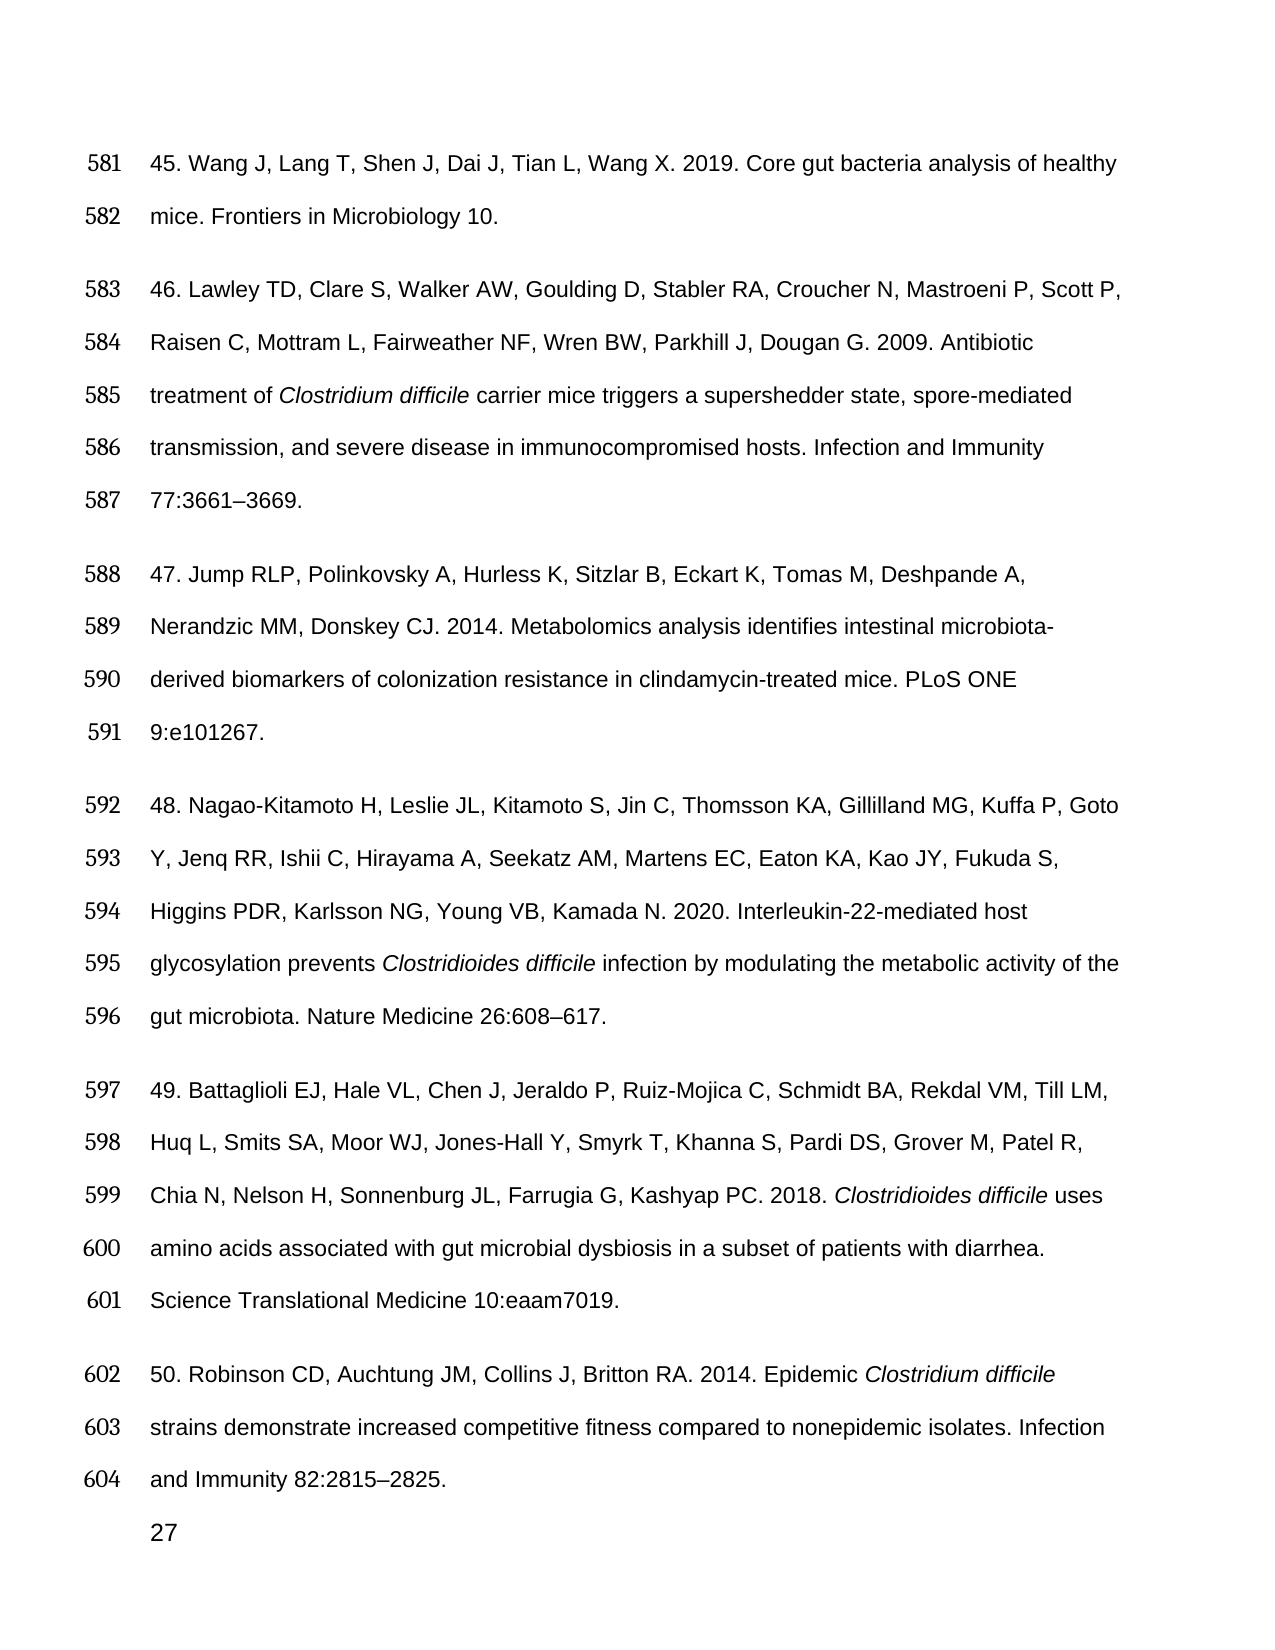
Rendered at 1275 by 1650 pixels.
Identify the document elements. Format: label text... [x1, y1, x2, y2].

text 48. Nagao-Kitamoto H, Leslie JL, Kitamoto S, Jin C, Thomsson KA, Gillilland MG, Kuffa P, Goto Y, Jenq RR, Ishii C, Hirayama A, Seekatz AM, Martens EC, Eaton KA, Kao JY, Fukuda S, Higgins PDR, Karlsson NG, Young VB, Kamada N. 2020. Interleukin-22-mediated host glycosylation prevents Clostridioides difficile infection by modulating the metabolic activity of the gut microbiota. Nature Medicine 26:608–617. [150, 792, 1125, 1029]
text 49. Battaglioli EJ, Hale VL, Chen J, Jeraldo P, Ruiz-Mojica C, Schmidt BA, Rekdal VM, Till LM, Huq L, Smits SA, Moor WJ, Jones-Hall Y, Smyrk T, Khanna S, Pardi DS, Grover M, Patel R, Chia N, Nelson H, Sonnenburg JL, Farrugia G, Kashyap PC. 2018. Clostridioides difficile uses amino acids associated with gut microbial dysbiosis in a subset of patients with diarrhea. Science Translational Medicine 10:eaam7019. [150, 1077, 1125, 1314]
text 50. Robinson CD, Auchtung JM, Collins J, Britton RA. 2014. Epidemic Clostridium difficile strains demonstrate increased competitive fitness compared to nonepidemic isolates. Infection and Immunity 82:2815–2825. [150, 1361, 1125, 1493]
text 47. Jump RLP, Polinkovsky A, Hurless K, Sitzlar B, Eckart K, Tomas M, Deshpande A, Nerandzic MM, Donskey CJ. 2014. Metabolomics analysis identifies intestinal microbiota-derived biomarkers of colonization resistance in clindamycin-treated mice. PLoS ONE 9:e101267. [150, 561, 1125, 745]
text 46. Lawley TD, Clare S, Walker AW, Goulding D, Stabler RA, Croucher N, Mastroeni P, Scott P, Raisen C, Mottram L, Fairweather NF, Wren BW, Parkhill J, Dougan G. 2009. Antibiotic treatment of Clostridium difficile carrier mice triggers a supershedder state, spore-mediated transmission, and severe disease in immunocompromised hosts. Infection and Immunity 77:3661–3669. [150, 276, 1125, 513]
text 45. Wang J, Lang T, Shen J, Dai J, Tian L, Wang X. 2019. Core gut bacteria analysis of healthy mice. Frontiers in Microbiology 10. [150, 150, 1125, 229]
